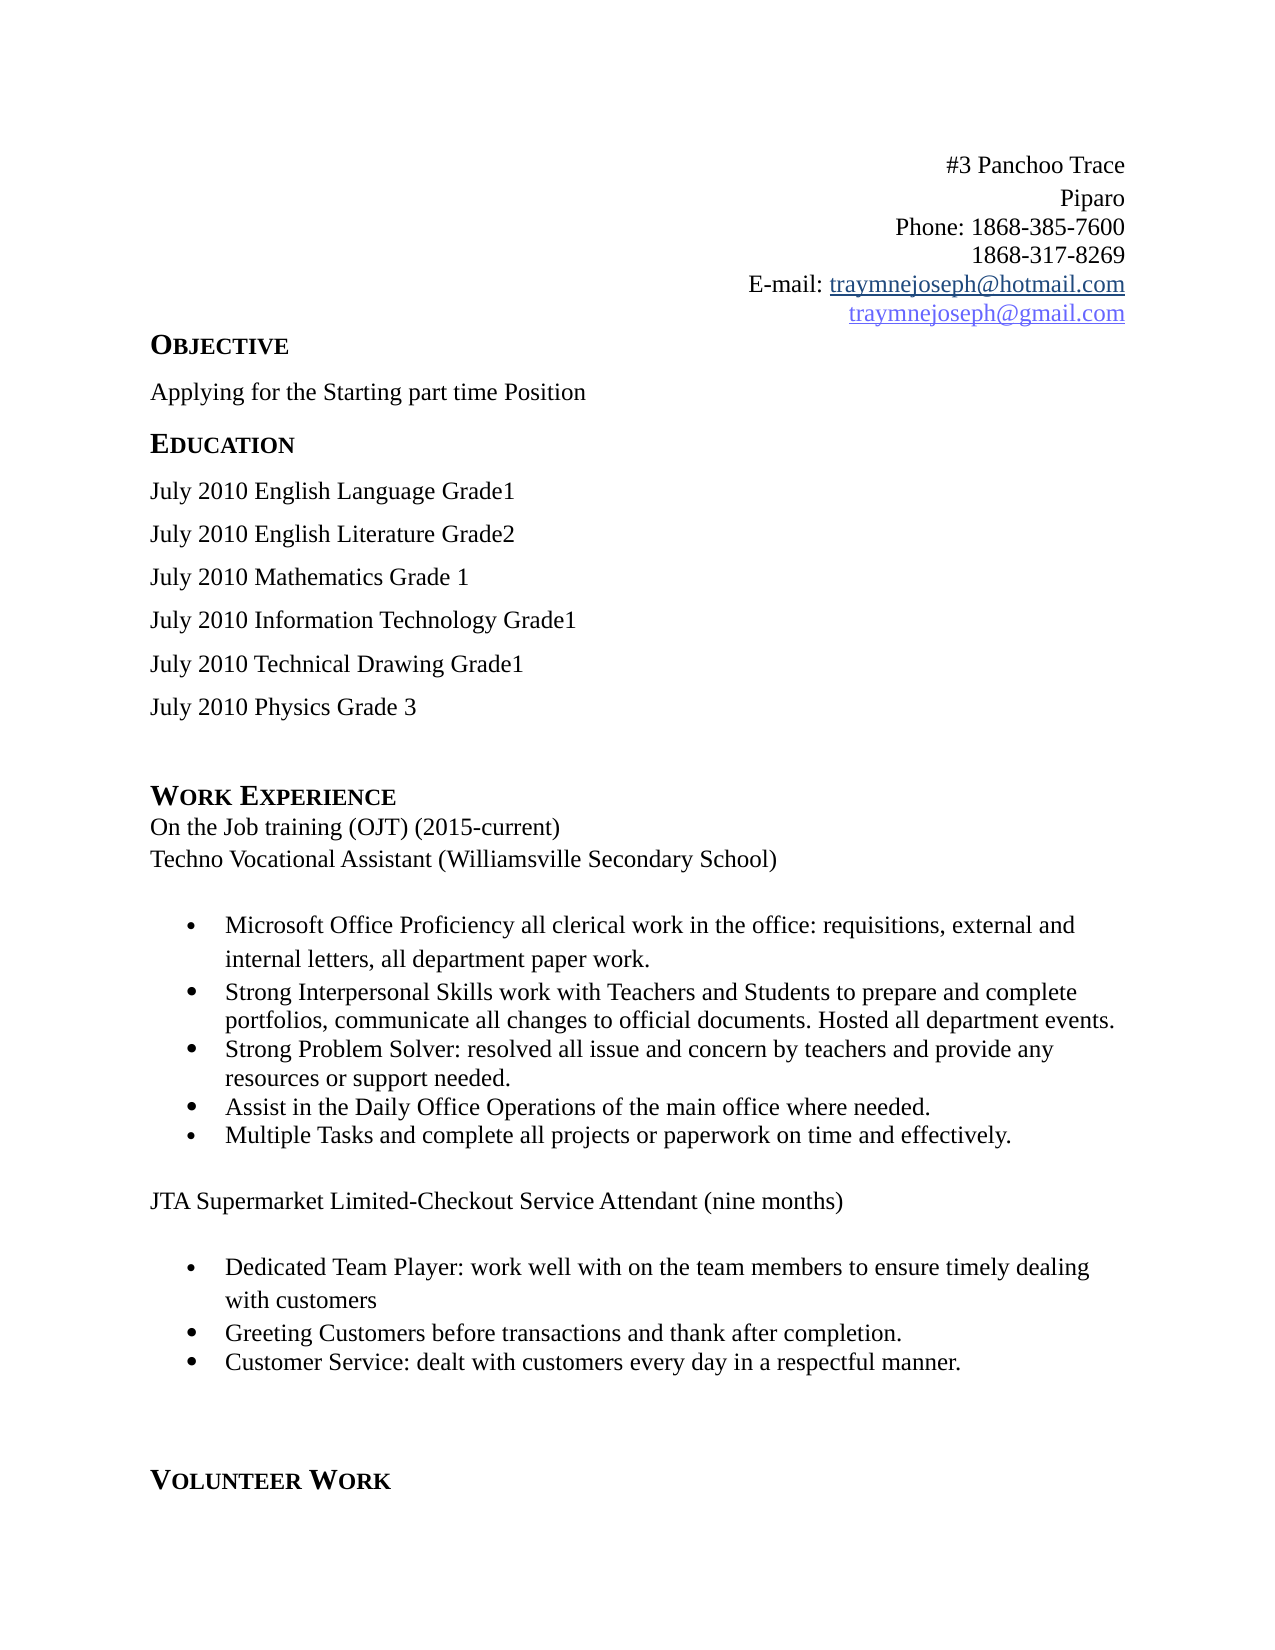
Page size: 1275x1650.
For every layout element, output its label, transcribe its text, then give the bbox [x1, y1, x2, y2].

list Customer Service: dealt with customers every day in a respectful manner. [187, 1347, 1125, 1376]
text July 2010 Information Technology Grade1 [150, 606, 1125, 634]
subtitle Objective [150, 327, 1125, 360]
text July 2010 English Language Grade1 [150, 476, 1125, 505]
text July 2010 Mathematics Grade 1 [150, 562, 1125, 591]
text On the Job training (OJT) (2015-current) [150, 812, 1125, 840]
subtitle Work Experience [150, 778, 1125, 812]
list Greeting Customers before transactions and thank after completion. [187, 1318, 1125, 1347]
text #3 Panchoo Trace [150, 150, 1125, 179]
subtitle Education [150, 426, 1125, 459]
list Assist in the Daily Office Operations of the main office where needed. [187, 1092, 1125, 1120]
list Strong Problem Solver: resolved all issue and concern by teachers and provide any resources or support needed. [187, 1034, 1125, 1092]
list Dedicated Team Player: work well with on the team members to ensure timely dealing with customers [187, 1252, 1125, 1314]
text July 2010 Physics Grade 3 [150, 692, 1125, 721]
list Microsoft Office Proficiency all clerical work in the office: requisitions, external and internal letters, all department paper work. [187, 911, 1125, 972]
text July 2010 English Literature Grade2 [150, 519, 1125, 548]
text JTA Supermarket Limited-Checkout Service Attendant (nine months) [150, 1186, 1125, 1215]
subtitle Volunteer Work [150, 1462, 1125, 1496]
text Piparo [150, 183, 1125, 212]
text 1868-317-8269 [150, 241, 1125, 269]
text E-mail: traymnejoseph@hotmail.com [150, 269, 1125, 298]
text Phone: 1868-385-7600 [150, 212, 1125, 241]
list Multiple Tasks and complete all projects or paperwork on time and effectively. [187, 1120, 1125, 1149]
text July 2010 Technical Drawing Grade1 [150, 649, 1125, 677]
list Strong Interpersonal Skills work with Teachers and Students to prepare and complete portfolios, communicate all changes to official documents. Hosted all department events. [187, 977, 1125, 1034]
subtitle Applying for the Starting part time Position [150, 377, 1125, 406]
text Techno Vocational Assistant (Williamsville Secondary School) [150, 844, 1125, 873]
text traymnejoseph@gmail.com [150, 298, 1125, 327]
